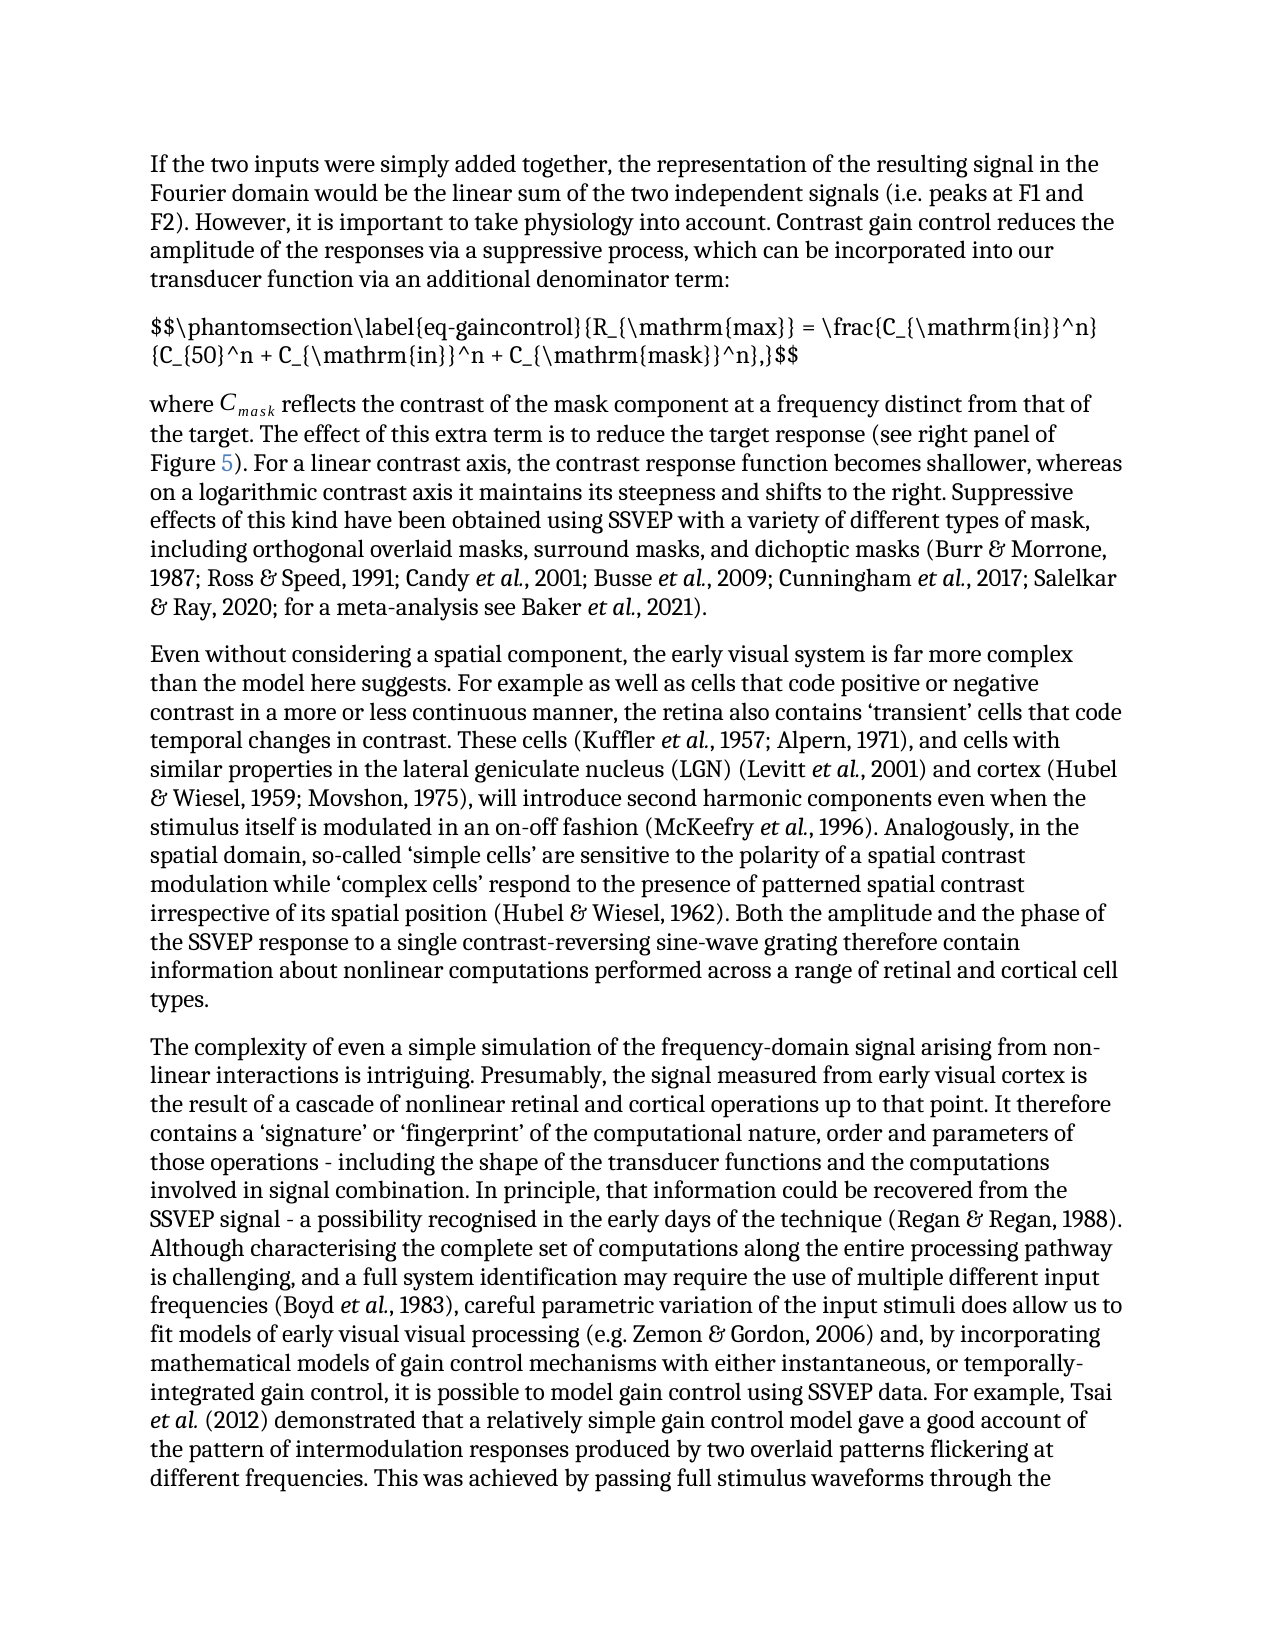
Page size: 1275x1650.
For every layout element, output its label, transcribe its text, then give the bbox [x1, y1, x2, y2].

text If the two inputs were simply added together, the representation of the resulting signal in the Fourier domain would be the linear sum of the two independent signals (i.e. peaks at F1 and F2). However, it is important to take physiology into account. Contrast gain control reduces the amplitude of the responses via a suppressive process, which can be incorporated into our transducer function via an additional denominator term: [150, 150, 1125, 294]
text Even without considering a spatial component, the early visual system is far more complex than the model here suggests. For example as well as cells that code positive or negative contrast in a more or less continuous manner, the retina also contains ‘transient’ cells that code temporal changes in contrast. These cells (Kuffler et al., 1957; Alpern, 1971), and cells with similar properties in the lateral geniculate nucleus (LGN) (Levitt et al., 2001) and cortex (Hubel & Wiesel, 1959; Movshon, 1975), will introduce second harmonic components even when the stimulus itself is modulated in an on-off fashion (McKeefry et al., 1996). Analogously, in the spatial domain, so-called ‘simple cells’ are sensitive to the polarity of a spatial contrast modulation while ‘complex cells’ respond to the presence of patterned spatial contrast irrespective of its spatial position (Hubel & Wiesel, 1962). Both the amplitude and the phase of the SSVEP response to a single contrast-reversing sine-wave grating therefore contain information about nonlinear computations performed across a range of retinal and cortical cell types. [150, 640, 1125, 1014]
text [150, 1033, 1125, 1493]
text $$\phantomsection\label{eq-gaincontrol}{R_{\mathrm{max}} = \frac{C_{\mathrm{in}}^n}{C_{50}^n + C_{\mathrm{in}}^n + C_{\mathrm{mask}}^n},}$$ [150, 312, 1125, 370]
text where reflects the contrast of the mask component at a frequency distinct from that of the target. The effect of this extra term is to reduce the target response (see right panel of Figure 5). For a linear contrast axis, the contrast response function becomes shallower, whereas on a logarithmic contrast axis it maintains its steepness and shifts to the right. Suppressive effects of this kind have been obtained using SSVEP with a variety of different types of mask, including orthogonal overlaid masks, surround masks, and dichoptic masks (Burr & Morrone, 1987; Ross & Speed, 1991; Candy et al., 2001; Busse et al., 2009; Cunningham et al., 2017; Salelkar & Ray, 2020; for a meta-analysis see Baker et al., 2021). [150, 389, 1125, 621]
